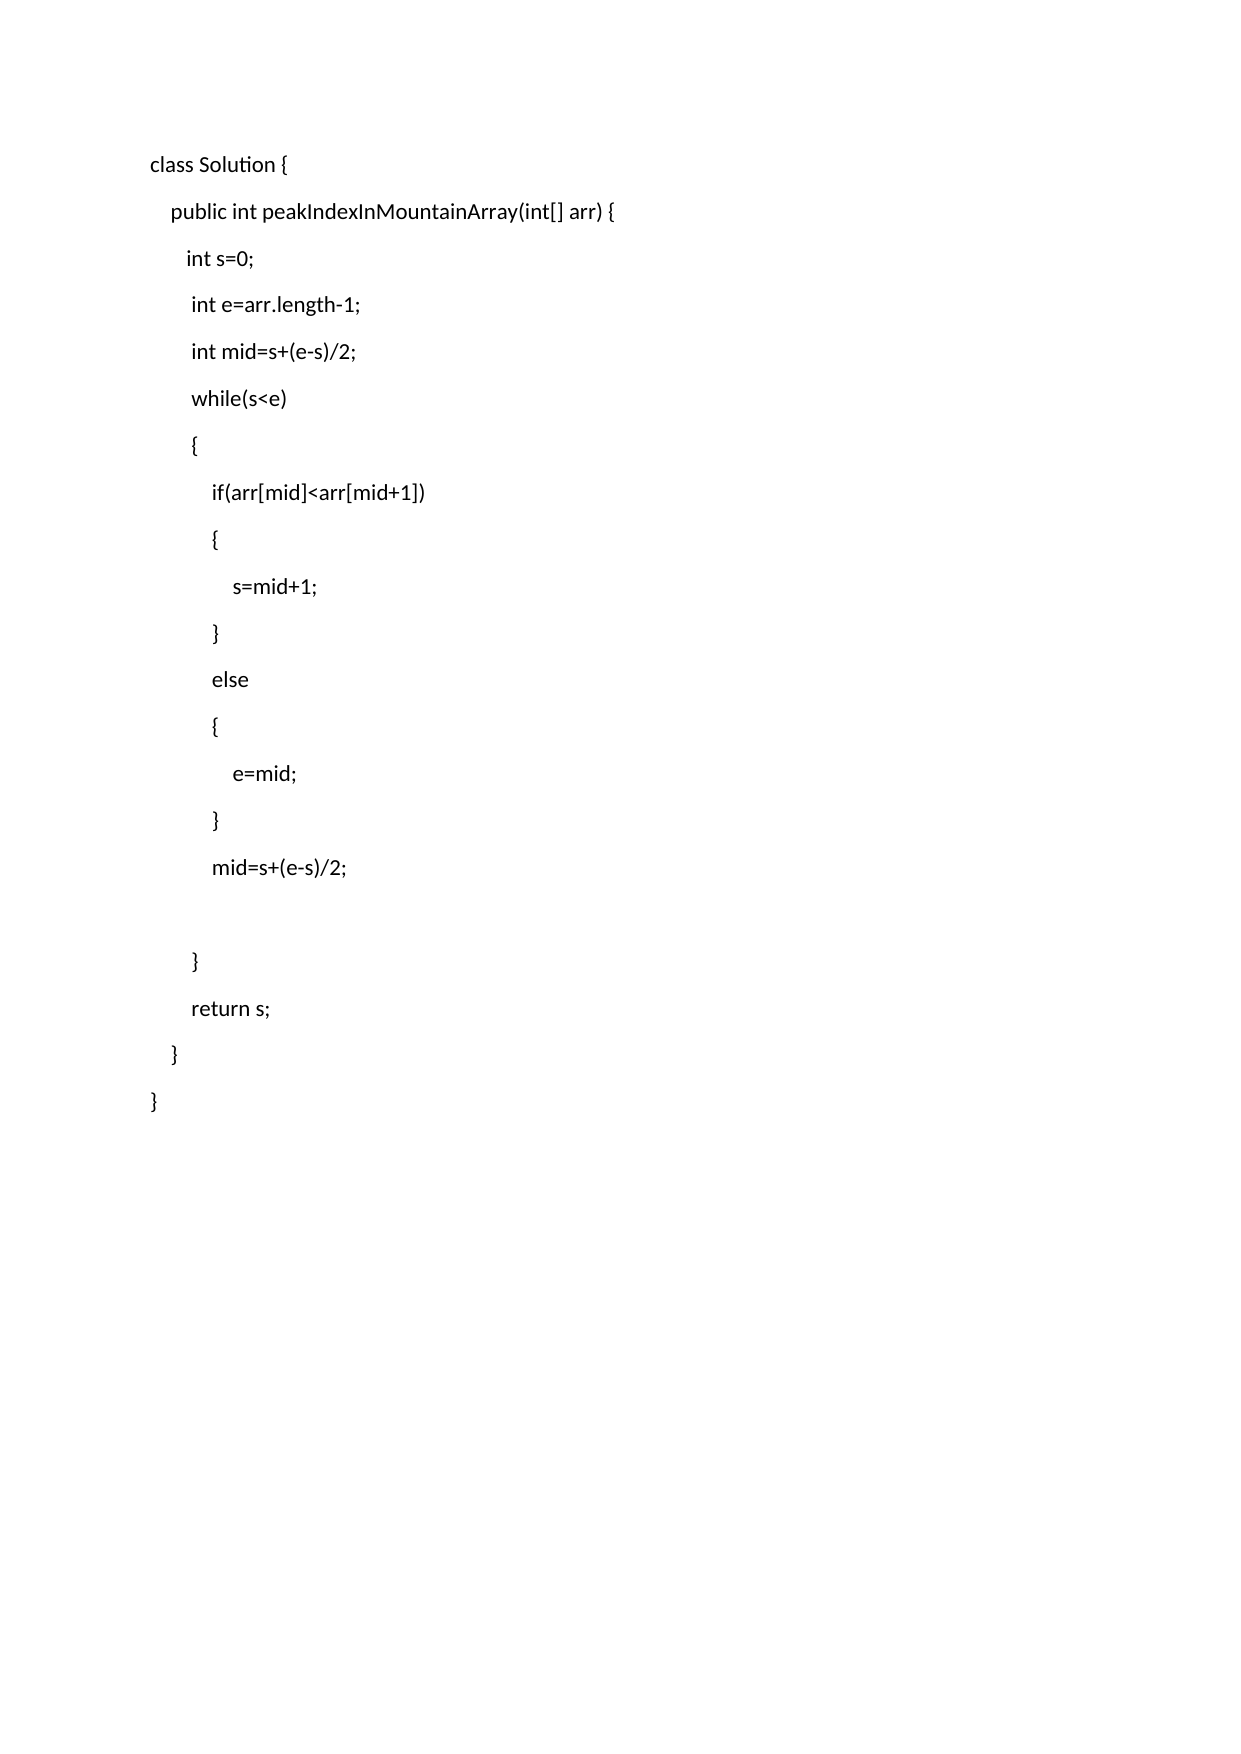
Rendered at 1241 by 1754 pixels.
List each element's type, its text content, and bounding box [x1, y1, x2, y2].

text } [150, 806, 1090, 834]
text if(arr[mid]<arr[mid+1]) [150, 478, 1090, 506]
text e=mid; [150, 759, 1090, 787]
text else [150, 666, 1090, 694]
text } [150, 947, 1090, 975]
text s=mid+1; [150, 572, 1090, 600]
text { [150, 525, 1090, 553]
text int e=arr.length-1; [150, 291, 1090, 319]
text class Solution { [150, 150, 1090, 178]
text } [150, 1041, 1090, 1069]
text { [150, 431, 1090, 459]
text mid=s+(e-s)/2; [150, 853, 1090, 881]
text } [150, 1087, 1090, 1116]
text int s=0; [150, 244, 1090, 272]
text public int peakIndexInMountainArray(int[] arr) { [150, 197, 1090, 225]
text int mid=s+(e-s)/2; [150, 337, 1090, 366]
text while(s<e) [150, 384, 1090, 412]
text { [150, 712, 1090, 741]
text return s; [150, 994, 1090, 1022]
text } [150, 619, 1090, 647]
